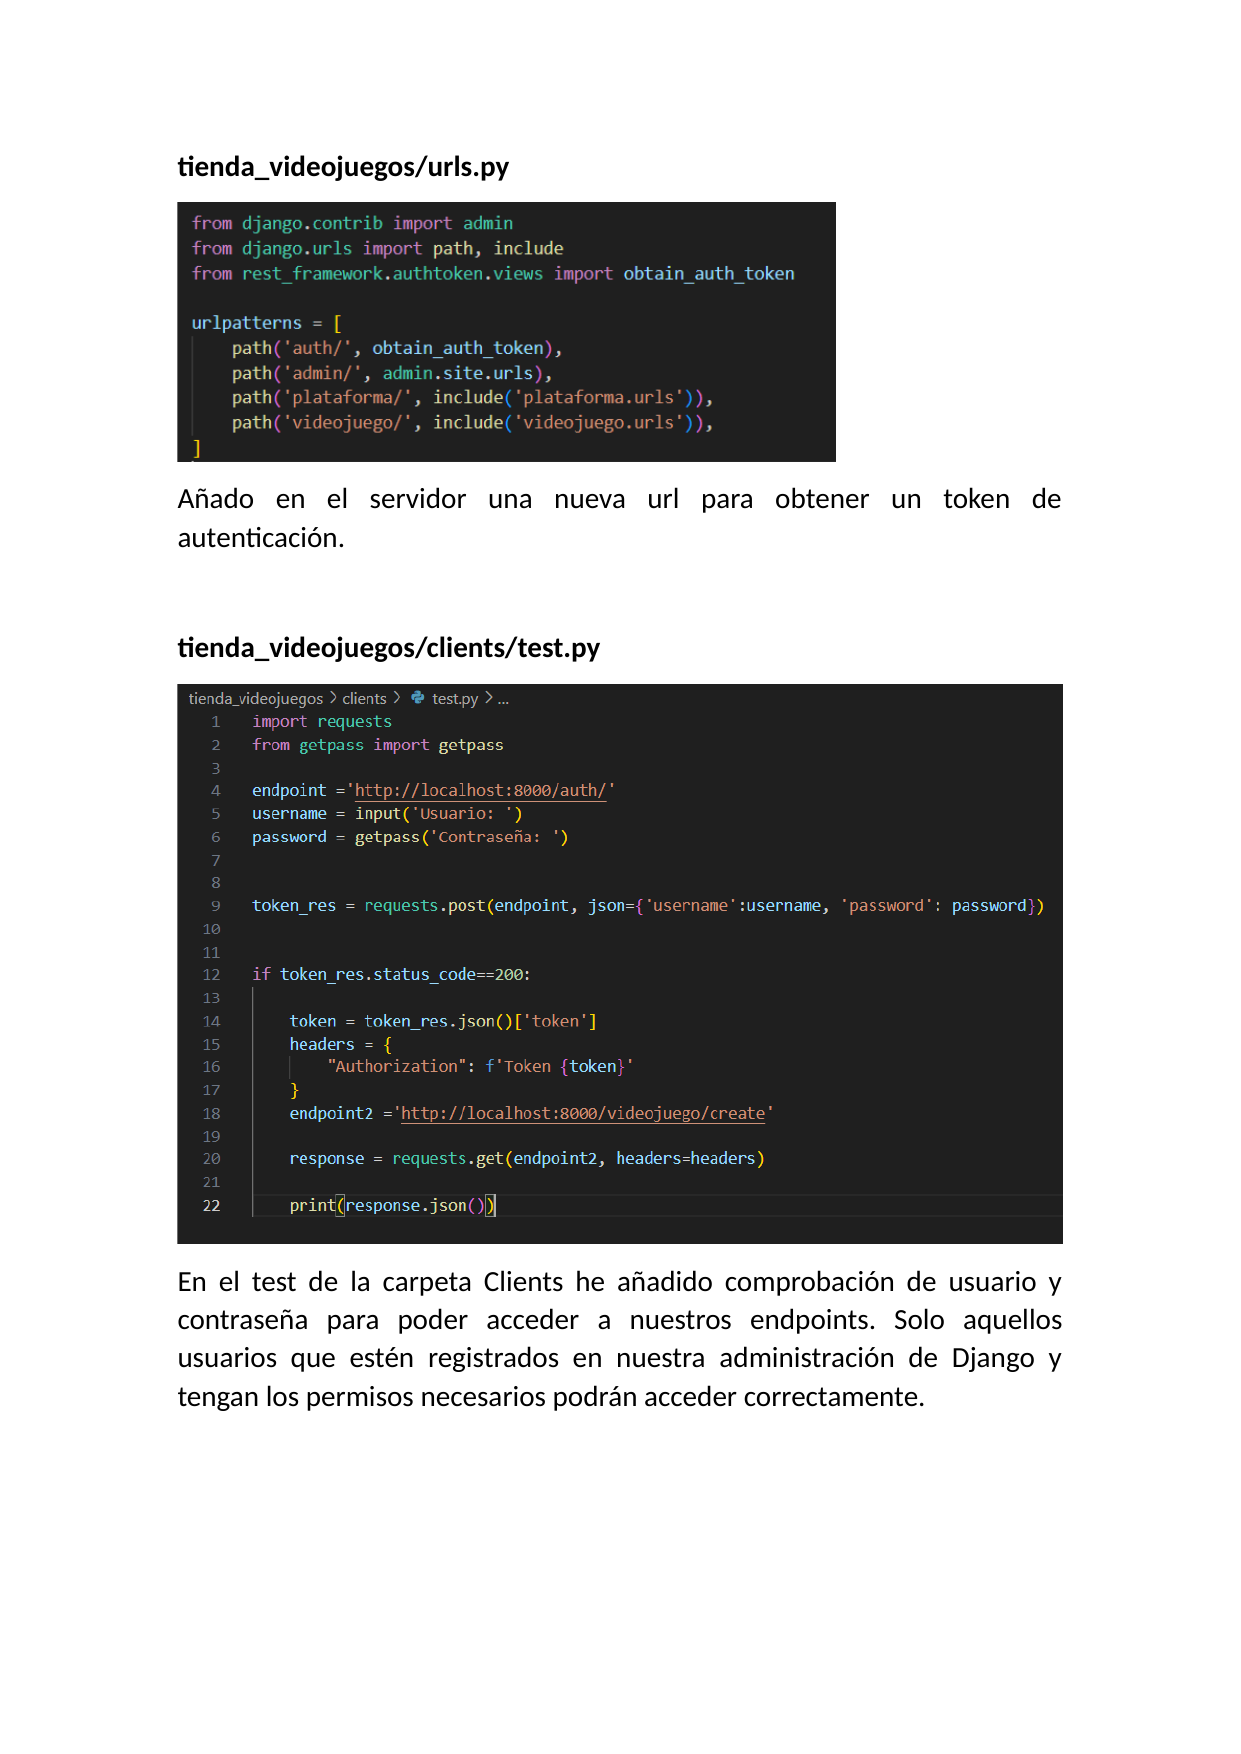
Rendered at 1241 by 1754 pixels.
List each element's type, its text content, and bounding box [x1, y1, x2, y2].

text tienda_videojuegos/clients/test.py [177, 629, 1063, 665]
picture [177, 202, 836, 462]
text tienda_videojuegos/urls.py [177, 148, 1063, 183]
text Añado en el servidor una nueva url para obtener un token de autenticación. [177, 480, 1063, 554]
picture [177, 684, 1063, 1244]
text En el test de la carpeta Clients he añadido comprobación de usuario y contraseña para poder acceder a nuestros endpoints. Solo aquellos usuarios que estén registrados en nuestra administración de Django y tengan los permisos necesarios podrán acceder correctamente. [177, 1263, 1063, 1413]
